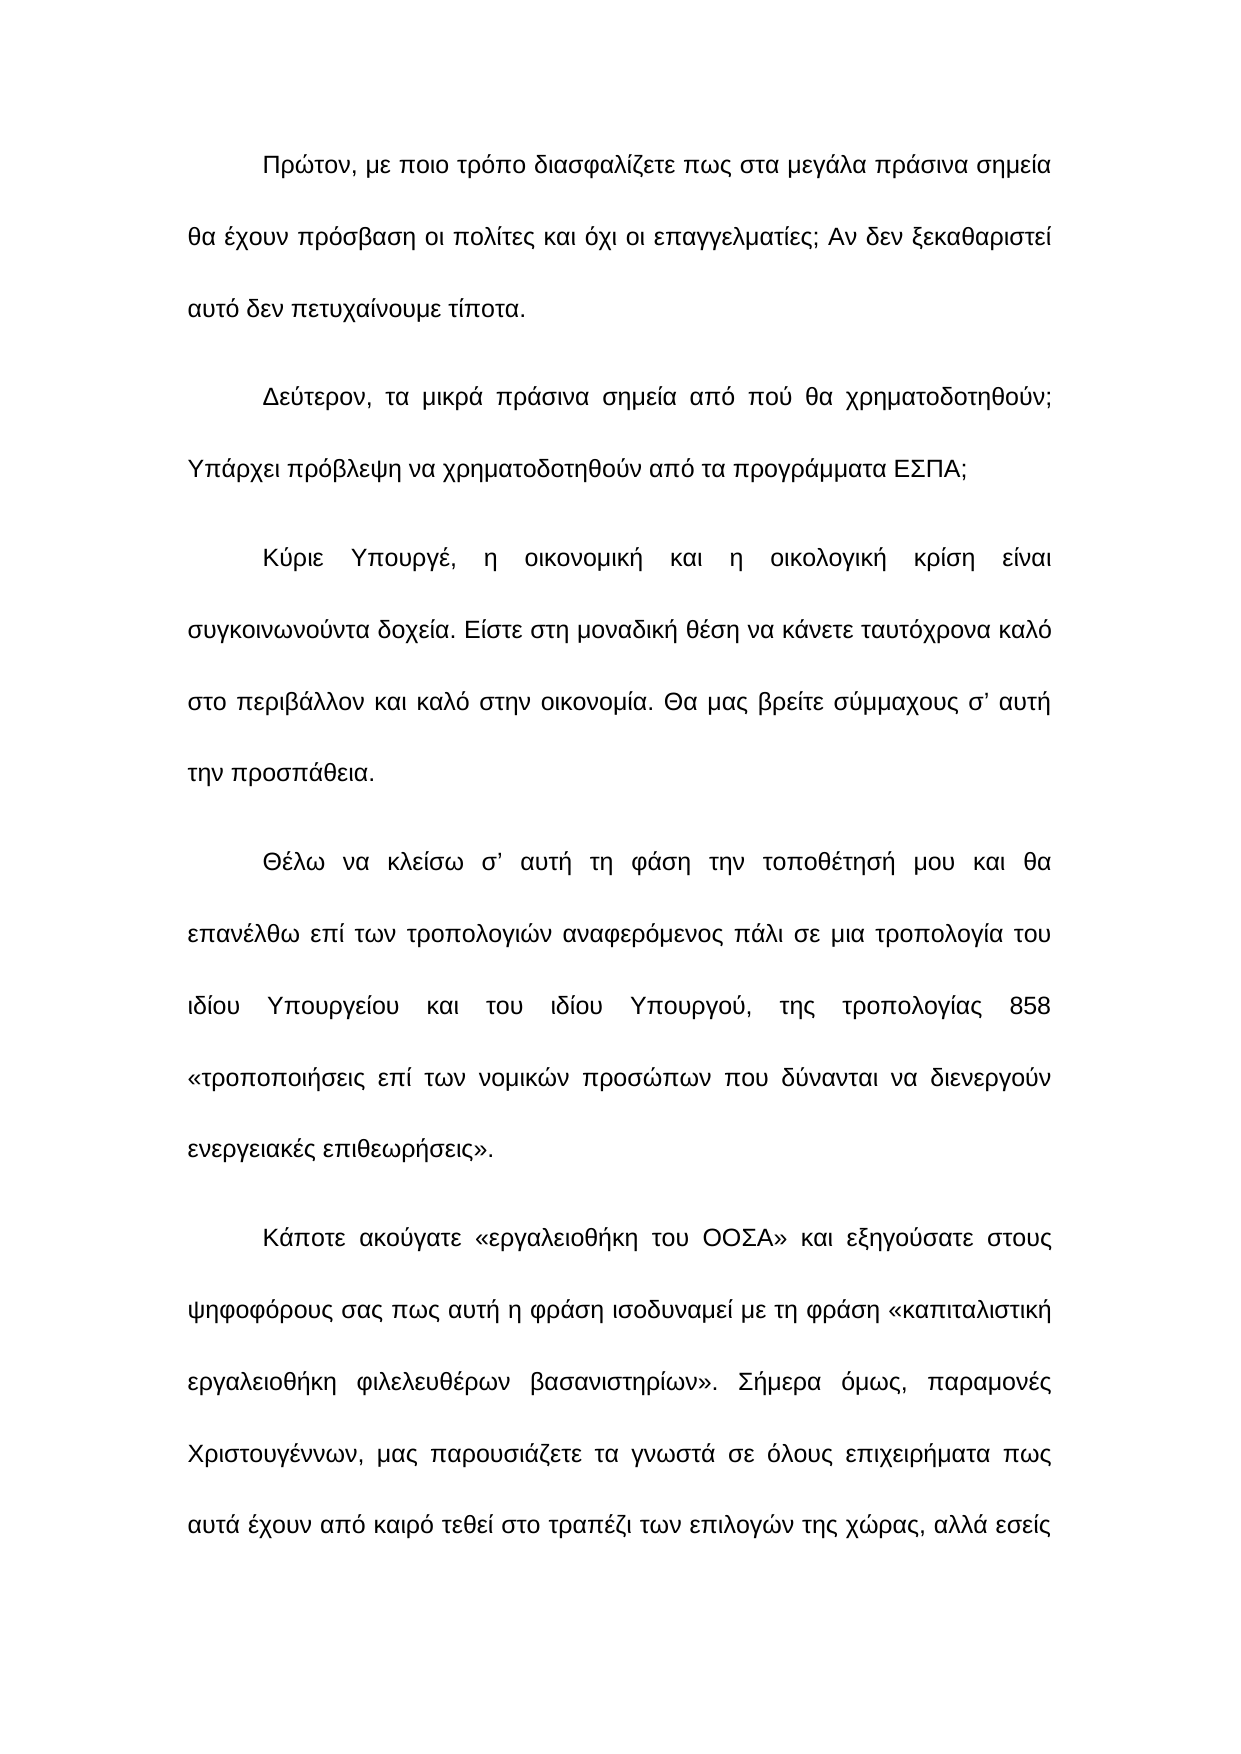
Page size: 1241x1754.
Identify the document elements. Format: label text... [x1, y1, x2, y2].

text Κύριε Υπουργέ, η οικονομική και η οικολογική κρίση είναι συγκοινωνούντα δοχεία. Είστε στη μοναδική θέση να κάνετε ταυτόχρονα καλό στο περιβάλλον και καλό στην οικονομία. Θα μας βρείτε σύμμαχους σ’ αυτή την προσπάθεια. [187, 543, 1053, 787]
text Θέλω να κλείσω σ’ αυτή τη φάση την τοποθέτησή μου και θα επανέλθω επί των τροπολογιών αναφερόμενος πάλι σε μια τροπολογία του ιδίου Υπουργείου και του ιδίου Υπουργού, της τροπολογίας 858 «τροποποιήσεις επί των νομικών προσώπων που δύνανται να διενεργούν ενεργειακές επιθεωρήσεις». [187, 847, 1053, 1163]
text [187, 1223, 1053, 1539]
text Δεύτερον, τα μικρά πράσινα σημεία από πού θα χρηματοδοτηθούν; Υπάρχει πρόβλεψη να χρηματοδοτηθούν από τα προγράμματα ΕΣΠΑ; [187, 382, 1053, 483]
text Πρώτον, με ποιο τρόπο διασφαλίζετε πως στα μεγάλα πράσινα σημεία θα έχουν πρόσβαση οι πολίτες και όχι οι επαγγελματίες; Αν δεν ξεκαθαριστεί αυτό δεν πετυχαίνουμε τίποτα. [187, 150, 1053, 322]
